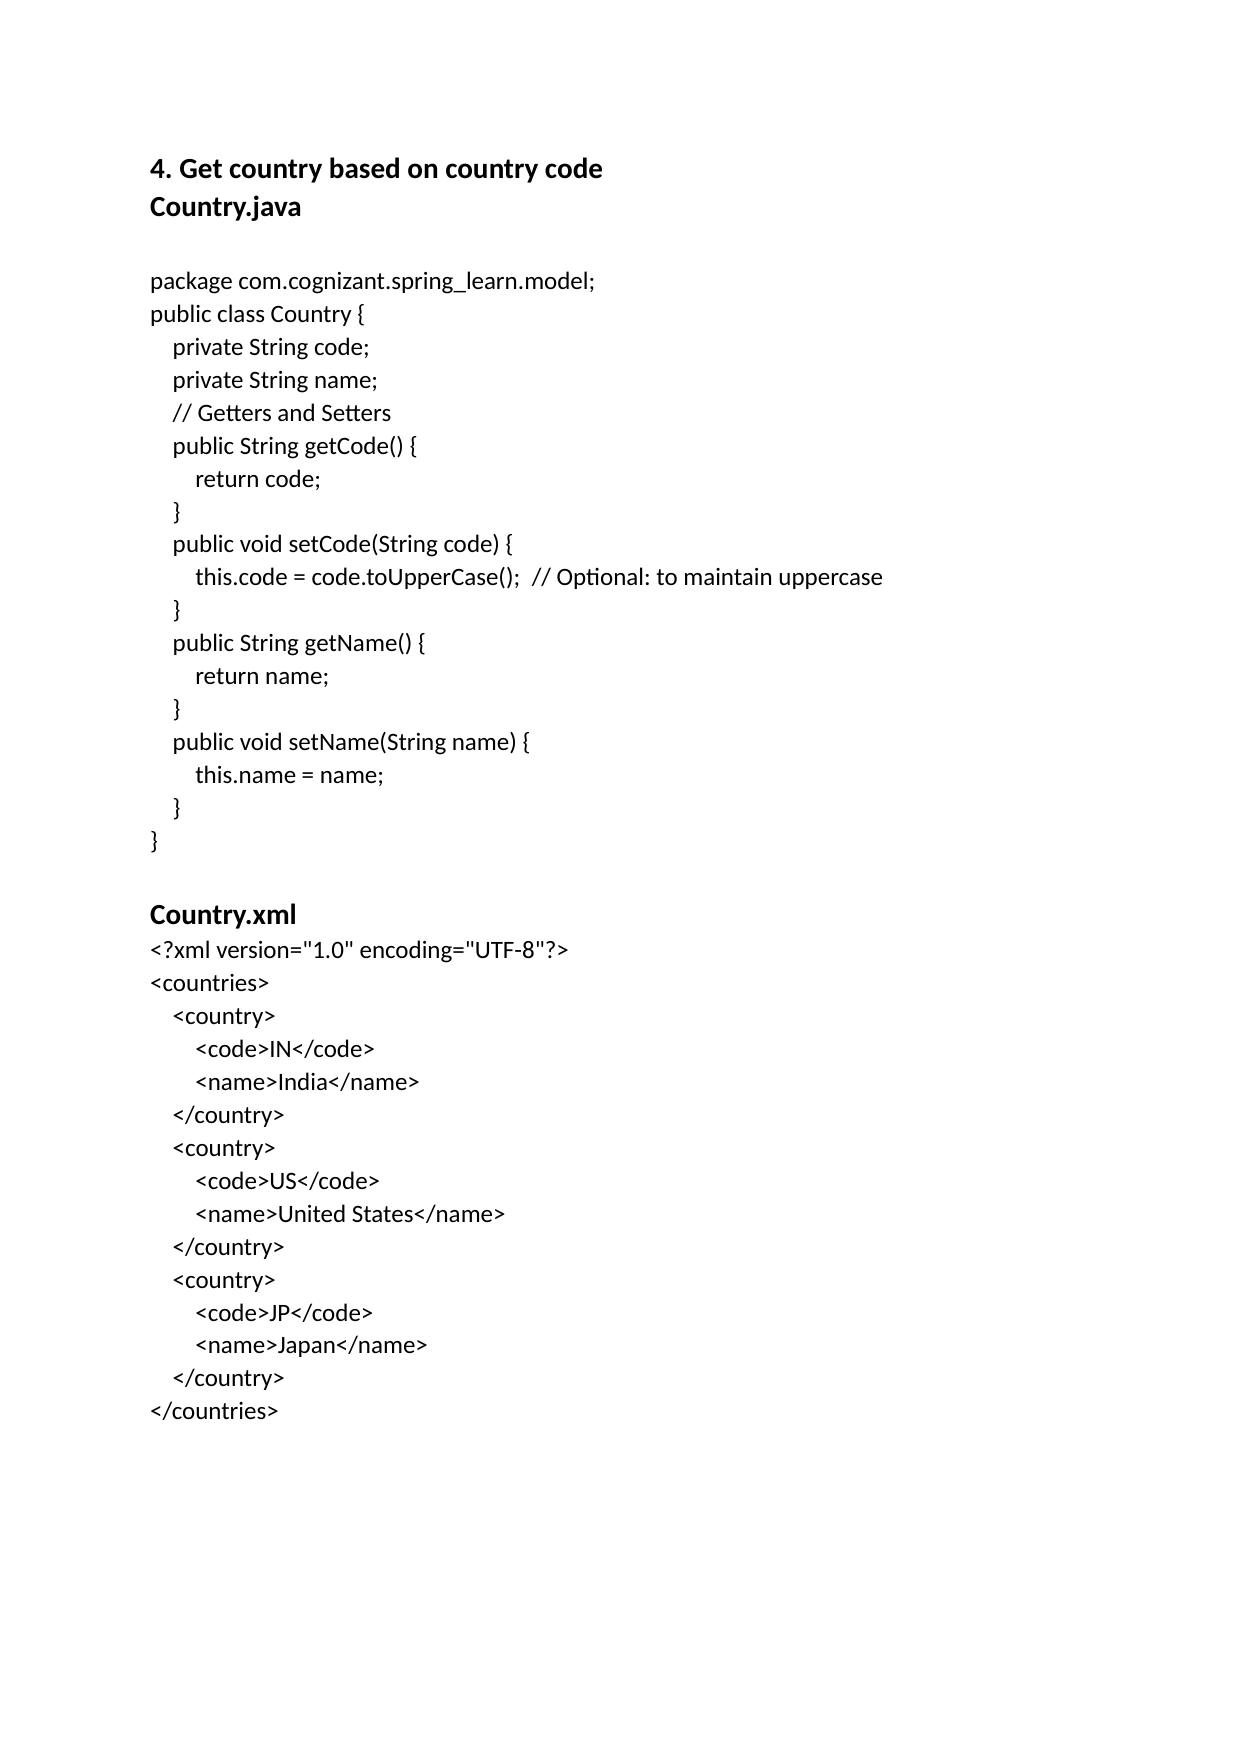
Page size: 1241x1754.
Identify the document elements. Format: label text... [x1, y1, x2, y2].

text <countries> [150, 968, 1090, 998]
text </countries> [150, 1396, 1090, 1426]
text <code>IN</code> [150, 1033, 1090, 1064]
text // Getters and Setters [150, 397, 1090, 427]
text this.name = name; [150, 759, 1090, 789]
text <?xml version="1.0" encoding="UTF-8"?> [150, 935, 1090, 965]
text </country> [150, 1231, 1090, 1261]
text public class Country { [150, 298, 1090, 329]
text return name; [150, 660, 1090, 691]
text </country> [150, 1099, 1090, 1130]
text public String getName() { [150, 627, 1090, 658]
text <country> [150, 1132, 1090, 1163]
text <country> [150, 1001, 1090, 1031]
text <country> [150, 1264, 1090, 1294]
text } [150, 693, 1090, 724]
text <code>JP</code> [150, 1297, 1090, 1327]
text public String getCode() { [150, 430, 1090, 460]
text this.code = code.toUpperCase(); // Optional: to maintain uppercase [150, 562, 1090, 592]
text return code; [150, 463, 1090, 493]
text Country.java [150, 188, 1090, 224]
text </country> [150, 1363, 1090, 1393]
text public void setName(String name) { [150, 726, 1090, 757]
text public void setCode(String code) { [150, 529, 1090, 559]
text private String code; [150, 331, 1090, 362]
text 4. Get country based on country code [150, 150, 1090, 186]
text } [150, 594, 1090, 625]
text <name>Japan</name> [150, 1330, 1090, 1360]
text <name>United States</name> [150, 1198, 1090, 1228]
text package com.cognizant.spring_learn.model; [150, 265, 1090, 296]
text private String name; [150, 364, 1090, 394]
text <code>US</code> [150, 1165, 1090, 1196]
text <name>India</name> [150, 1066, 1090, 1097]
text } [150, 825, 1090, 855]
text } [150, 496, 1090, 526]
text Country.xml [150, 896, 1090, 932]
text } [150, 792, 1090, 822]
